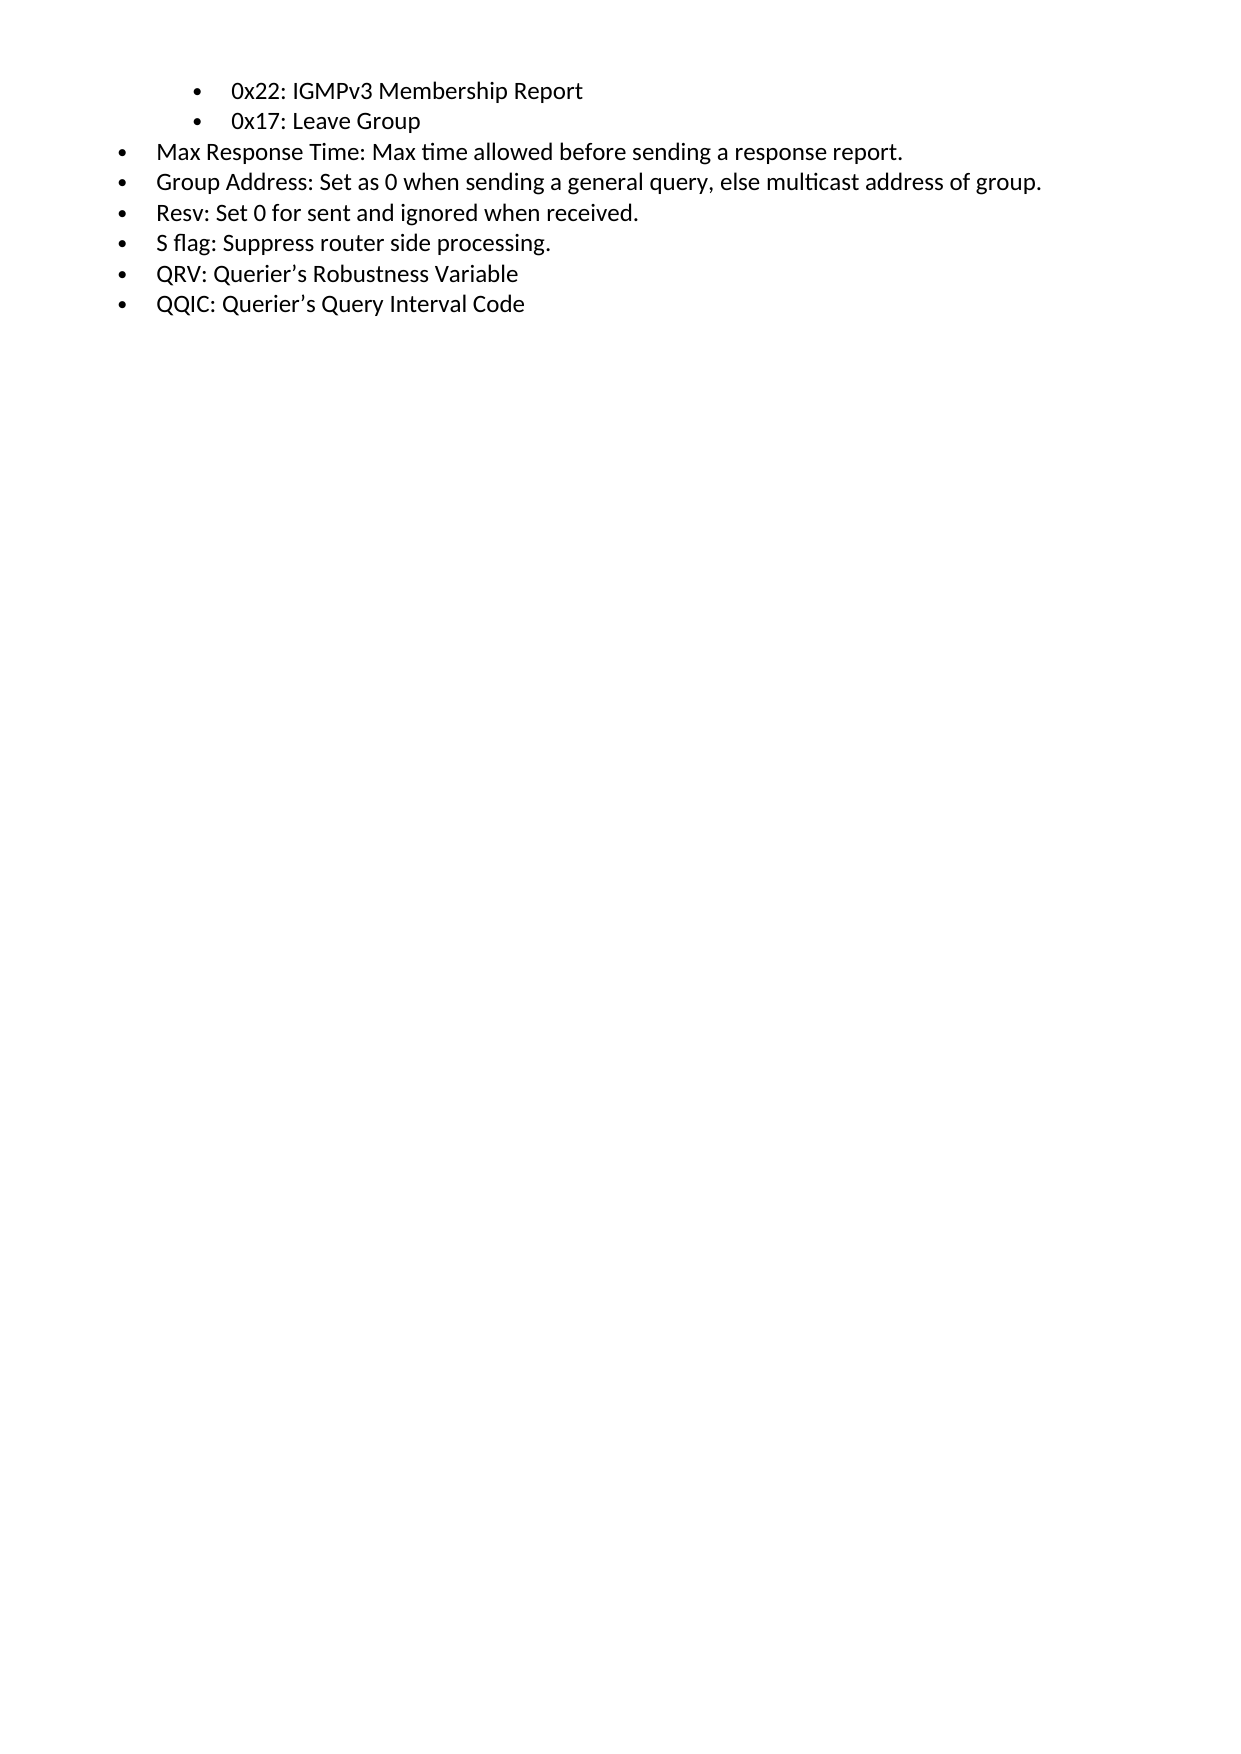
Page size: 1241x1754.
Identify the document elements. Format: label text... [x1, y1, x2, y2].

list S flag: Suppress router side processing. [119, 228, 1165, 258]
list Max Response Time: Max time allowed before sending a response report. [119, 136, 1165, 167]
list QQIC: Querier’s Query Interval Code [119, 289, 1165, 319]
list QRV: Querier’s Robustness Variable [119, 258, 1165, 289]
list 0x22: IGMPv3 Membership Report [194, 75, 1165, 106]
list 0x17: Leave Group [194, 106, 1165, 136]
list Resv: Set 0 for sent and ignored when received. [119, 197, 1165, 228]
list Group Address: Set as 0 when sending a general query, else multicast address of group. [119, 167, 1165, 197]
